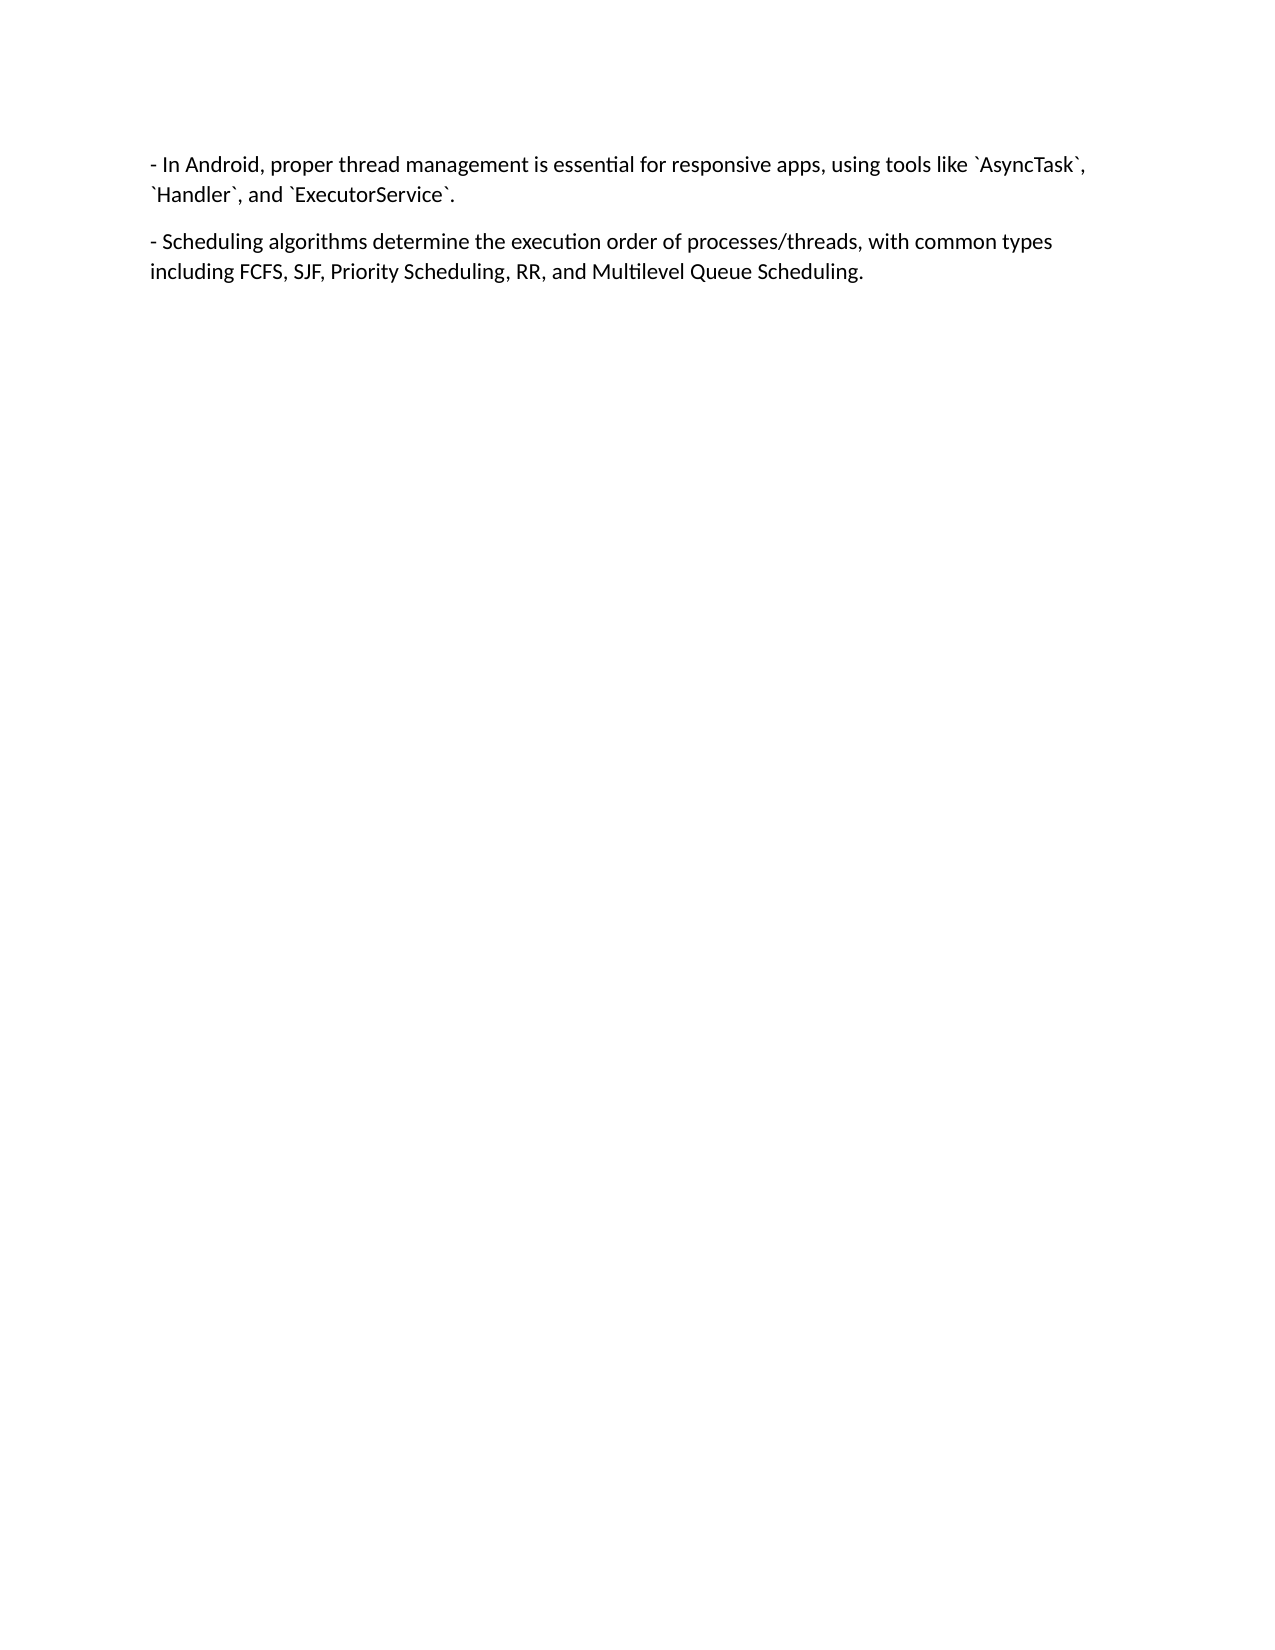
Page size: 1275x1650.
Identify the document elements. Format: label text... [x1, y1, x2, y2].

text - Scheduling algorithms determine the execution order of processes/threads, with common types including FCFS, SJF, Priority Scheduling, RR, and Multilevel Queue Scheduling. [150, 227, 1125, 285]
text - In Android, proper thread management is essential for responsive apps, using tools like `AsyncTask`, `Handler`, and `ExecutorService`. [150, 150, 1125, 208]
